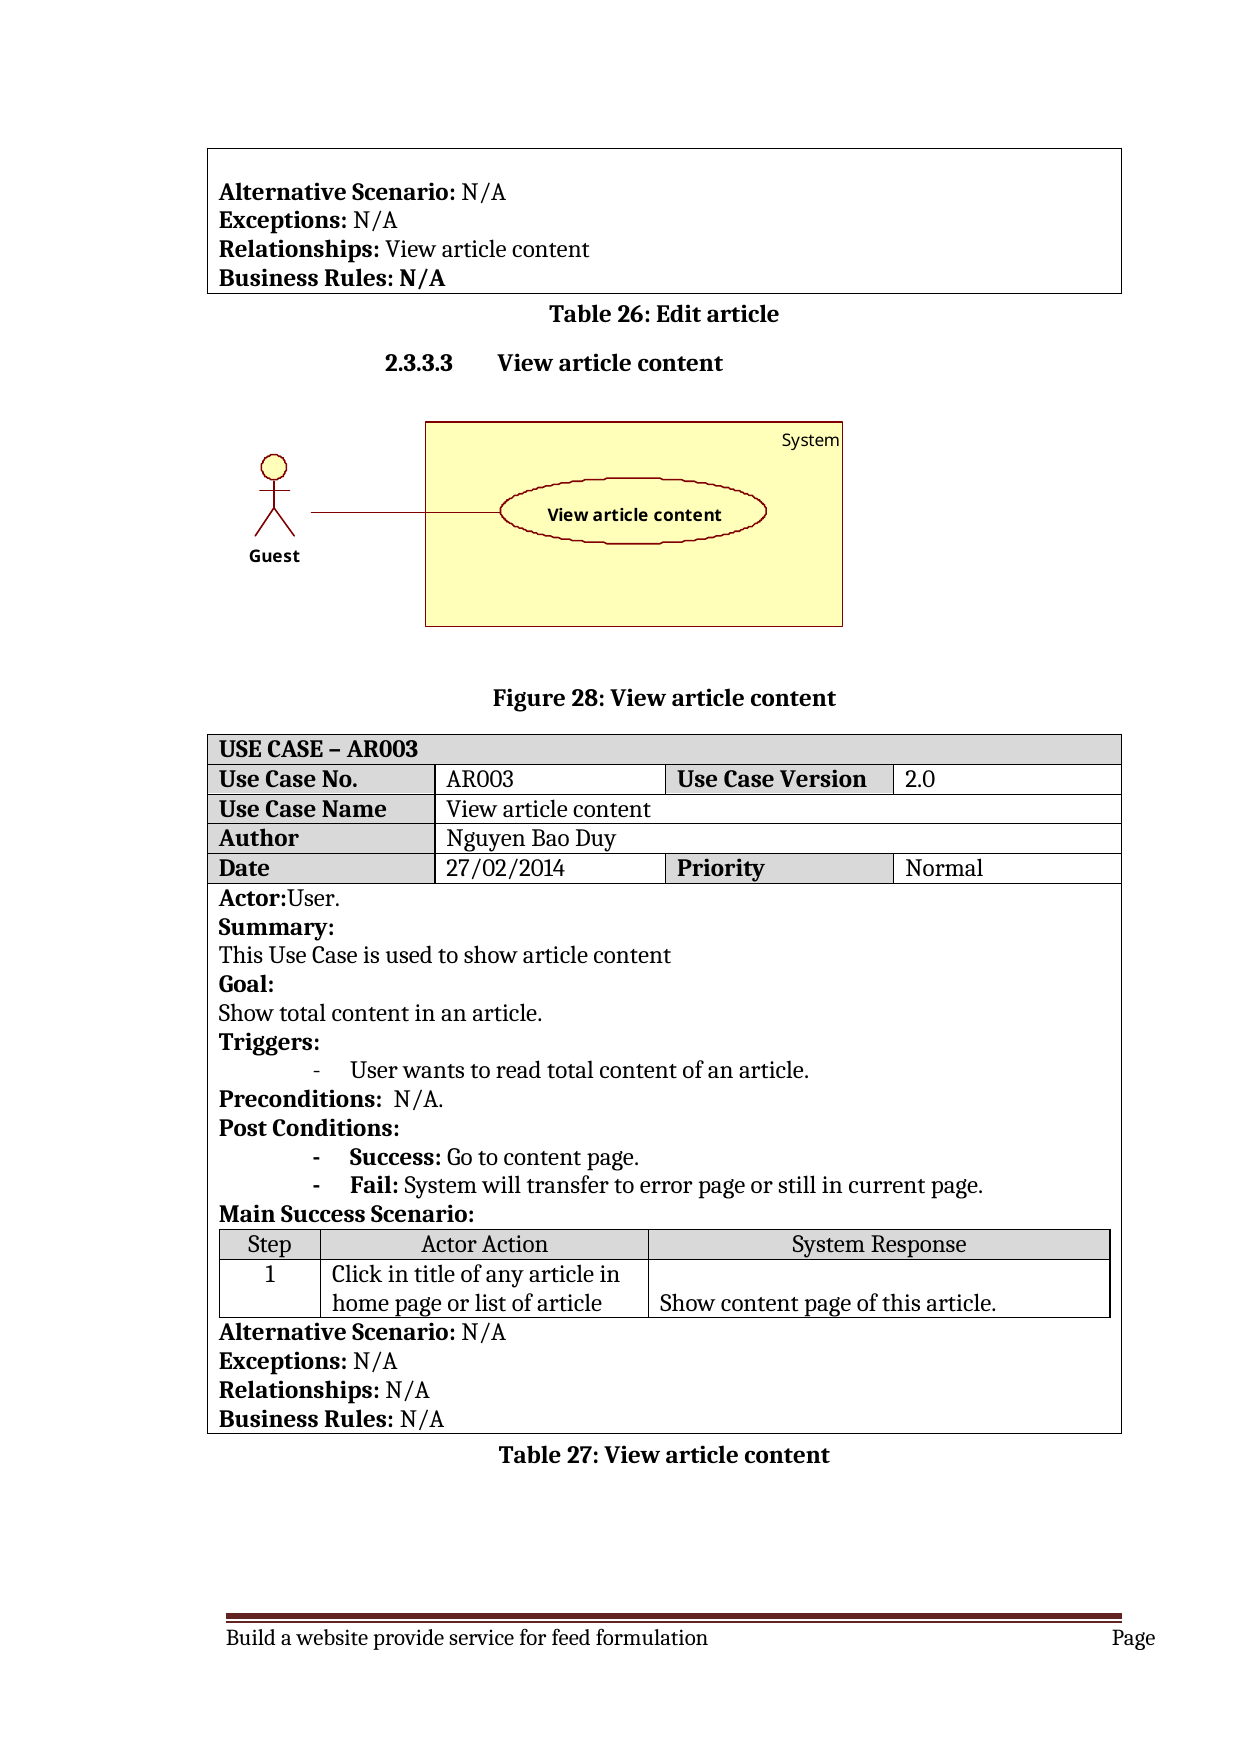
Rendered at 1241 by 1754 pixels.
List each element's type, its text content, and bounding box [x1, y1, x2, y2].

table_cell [208, 149, 1121, 292]
table_cell Normal [894, 854, 1121, 883]
table_cell View article content [436, 795, 1121, 823]
text Figure 28: View article content [207, 684, 1122, 713]
table_cell 27/02/2014 [436, 854, 665, 883]
table_cell Actor:User. Summary: This Use Case is used to show article content Goal: Show total content in an article. Triggers: User wants to read total content of an article. Preconditions: N/A. Post Conditions: Success: Go to content page. Fail: System will transfer to error page or still in current page. Main Success Scenario: Alternative Scenario: N/A Exceptions: N/A Relationships: N/A Business Rules: N/A [208, 884, 1121, 1433]
table_cell Use Case Version [666, 765, 893, 793]
table_cell Use Case Name [208, 795, 434, 823]
subtitle View article content [385, 349, 1122, 378]
table_cell Priority [666, 854, 893, 883]
table_cell AR003 [436, 765, 665, 793]
text Table 26: Edit article [207, 300, 1122, 328]
table_cell Author [208, 824, 434, 853]
table_cell Nguyen Bao Duy [436, 824, 1121, 853]
table_header USE CASE – AR003 [208, 735, 1121, 764]
table_cell Use Case No. [208, 765, 434, 793]
table_cell Date [208, 854, 434, 883]
table_cell 2.0 [894, 765, 1121, 793]
text Table 27: View article content [207, 1441, 1122, 1469]
